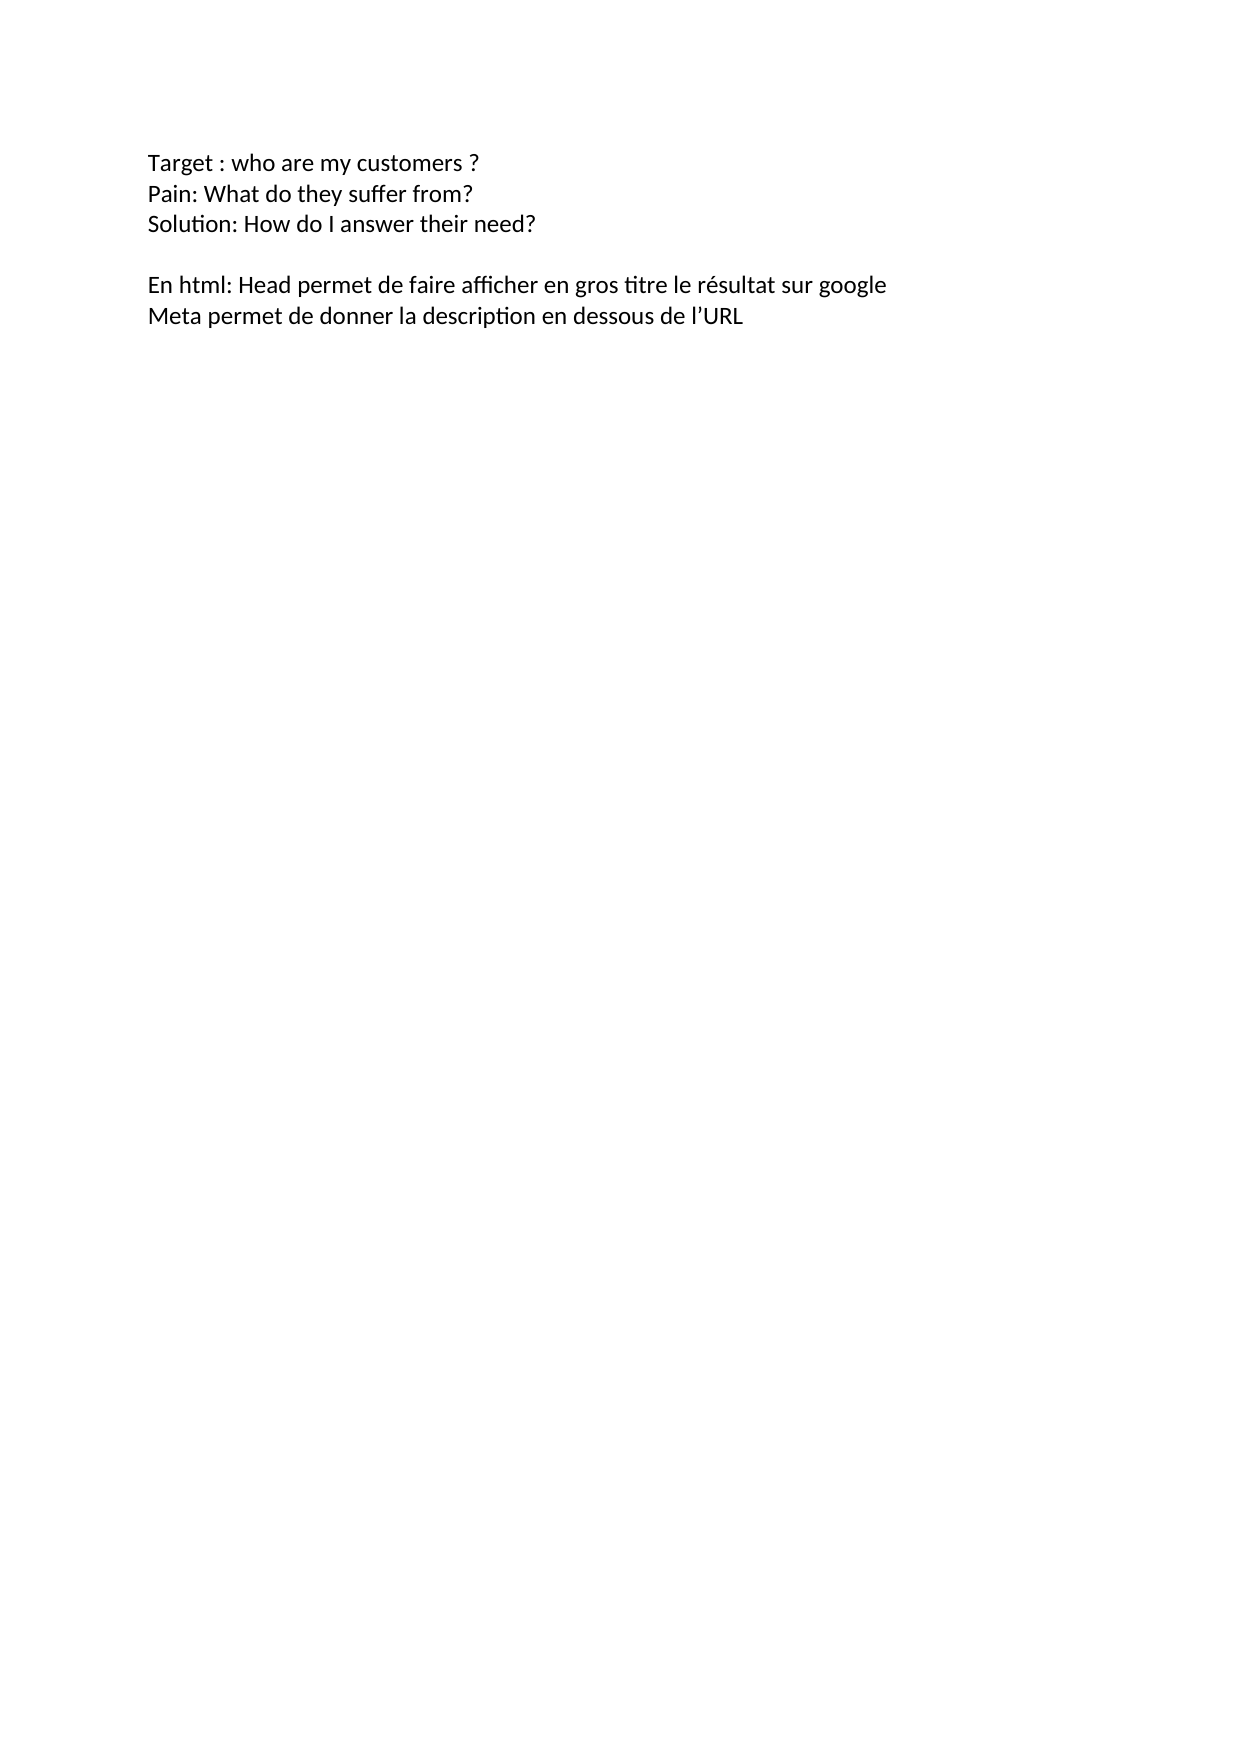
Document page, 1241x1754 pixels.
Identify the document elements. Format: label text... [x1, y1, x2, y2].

text Pain: What do they suffer from? [148, 178, 1093, 209]
text En html: Head permet de faire afficher en gros titre le résultat sur google [148, 270, 1093, 300]
text Target : who are my customers ? [148, 148, 1093, 178]
text Solution: How do I answer their need? [148, 209, 1093, 239]
text Meta permet de donner la description en dessous de l’URL [148, 300, 1093, 331]
